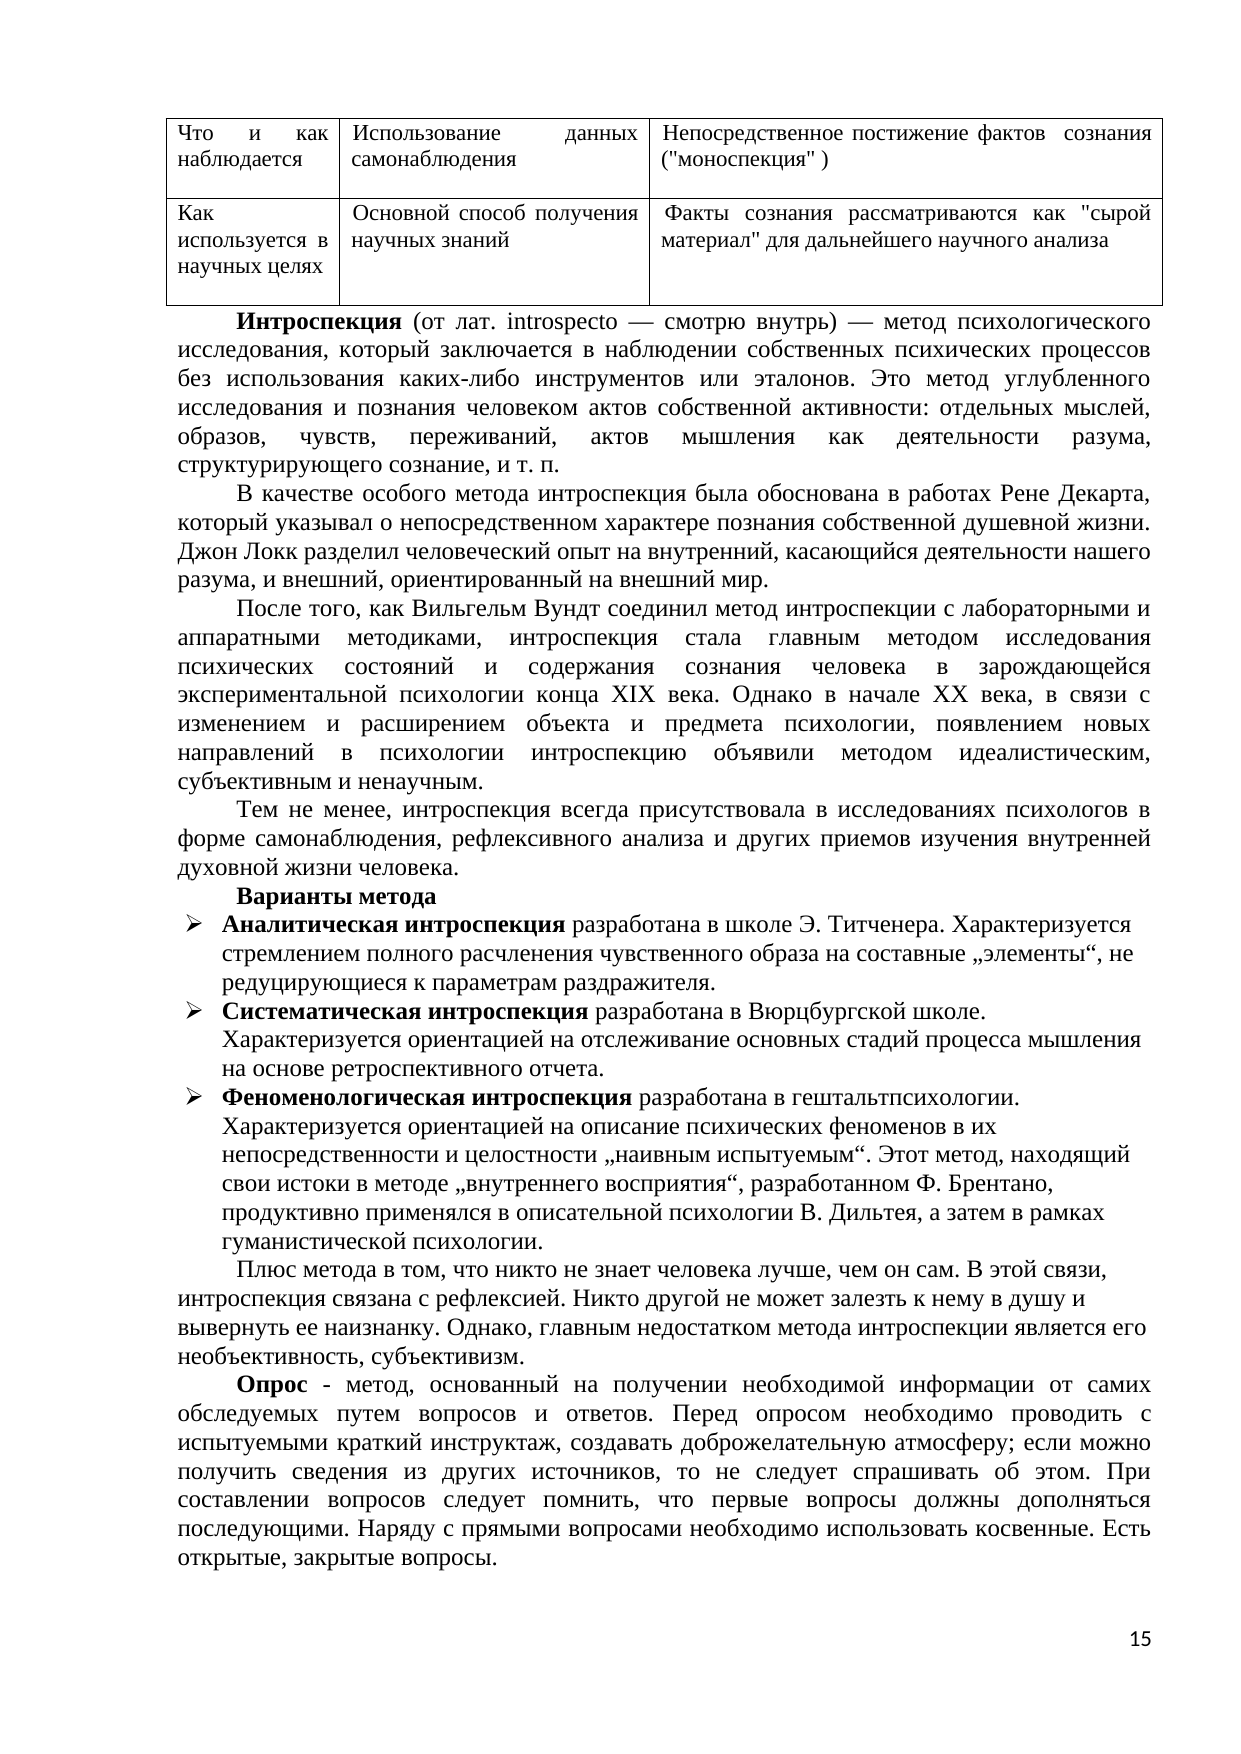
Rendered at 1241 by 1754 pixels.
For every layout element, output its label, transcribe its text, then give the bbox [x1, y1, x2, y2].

text После того, как Вильгельм Вундт соединил метод интроспекции с лабораторными и аппаратными методиками, интроспекция стала главным методом исследования психических состояний и содержания сознания человека в зарождающейся экспериментальной психологии конца XIX века. Однако в начале ХХ века, в связи с изменением и расширением объекта и предмета психологии, появлением новых направлений в психологии интроспекцию объявили методом идеалистическим, субъективным и ненаучным. [177, 593, 1152, 794]
text Опрос - метод, основанный на получении необходимой информации от самих обследуемых путем вопросов и ответов. Перед опросом необходимо проводить с испытуемыми краткий инструктаж, создавать доброжелательную атмосферу; если можно получить сведения из других источников, то не следует спрашивать об этом. При составлении вопросов следует помнить, что первые вопросы должны дополняться последующими. Наряду c прямыми вопросами необходимо использовать косвенные. Есть открытые, закрытые вопросы. [177, 1369, 1152, 1571]
table_cell Что и как наблюдается [167, 119, 339, 198]
list Аналитическая интроспекция разработана в школе Э. Титченера. Характеризуется стремлением полного расчленения чувственного образа на составные „элементы“, не редуцирующиеся к параметрам раздражителя. [184, 909, 1152, 996]
table_cell Основной способ получения научных знаний [340, 199, 649, 305]
text В качестве особого метода интроспекция была обоснована в работах Рене Декарта, который указывал о непосредственном характере познания собственной душевной жизни. Джон Локк разделил человеческий опыт на внутренний, касающийся деятельности нашего разума, и внешний, ориентированный на внешний мир. [177, 478, 1152, 593]
text Тем не менее, интроспекция всегда присутствовала в исследованиях психологов в форме самонаблюдения, рефлексивного анализа и других приемов изучения внутренней духовной жизни человека. [177, 794, 1152, 881]
text Интроспекция (от лат. introspecto — смотрю внутрь) — метод психологического исследования, который заключается в наблюдении собственных психических процессов без использования каких-либо инструментов или эталонов. Это метод углубленного исследования и познания человеком актов собственной активности: отдельных мыслей, образов, чувств, переживаний, актов мышления как деятельности разума, структурирующего сознание, и т. п. [177, 306, 1152, 478]
text Плюс метода в том, что никто не знает человека лучше, чем он сам. В этой связи, интроспекция связана с рефлексией. Никто другой не может залезть к нему в душу и вывернуть ее наизнанку. Однако, главным недостатком метода интроспекции является его необъективность, субъективизм. [177, 1254, 1152, 1369]
text Варианты метода [177, 881, 1152, 909]
table_cell Как используется в научных целях [167, 199, 339, 305]
table_cell Использование данных самонаблюдения [340, 119, 649, 198]
list Феноменологическая интроспекция разработана в гештальтпсихологии. Характеризуется ориентацией на описание психических феноменов в их непосредственности и целостности „наивным испытуемым“. Этот метод, находящий свои истоки в методе „внутреннего восприятия“, разработанном Ф. Брентано, продуктивно применялся в описательной психологии В. Дильтея, а затем в рамках гуманистической психологии. [184, 1082, 1152, 1254]
table_cell Факты сознания рассматриваются как "сырой материал" для дальнейшего научного анализа [650, 199, 1162, 305]
table_cell Непосредственное постижение фактов cознания ("моноспекция" ) [650, 119, 1162, 198]
list Систематическая интроспекция разработана в Вюрцбургской школе. Характеризуется ориентацией на отслеживание основных стадий процесса мышления на основе ретроспективного отчета. [184, 996, 1152, 1082]
